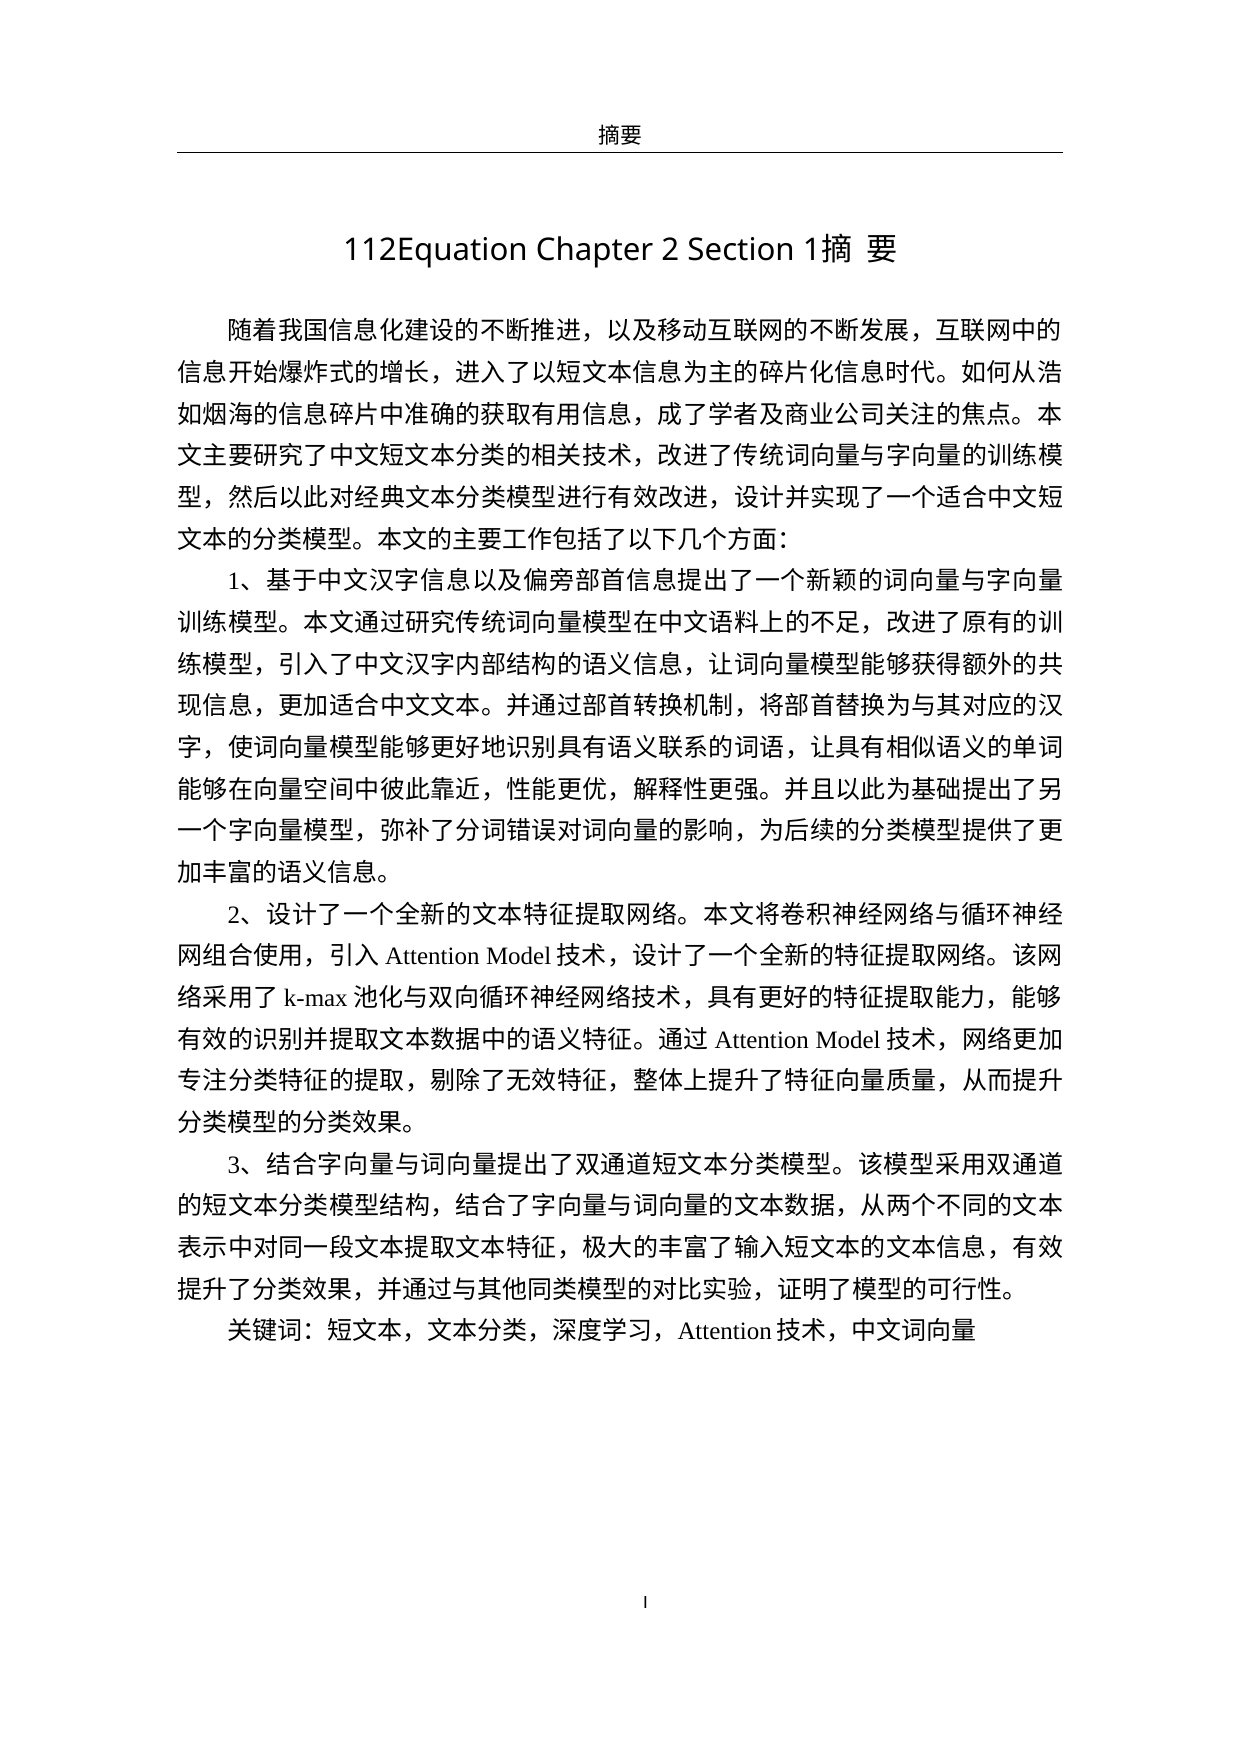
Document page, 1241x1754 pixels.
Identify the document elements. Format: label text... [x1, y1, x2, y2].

text 2、设计了一个全新的文本特征提取网络。本文将卷积神经网络与循环神经网组合使用，引入Attention Model技术，设计了一个全新的特征提取网络。该网络采用了k-max池化与双向循环神经网络技术，具有更好的特征提取能力，能够有效的识别并提取文本数据中的语义特征。通过Attention Model技术，网络更加专注分类特征的提取，剔除了无效特征，整体上提升了特征向量质量，从而提升分类模型的分类效果。 [177, 890, 1063, 1140]
text 随着我国信息化建设的不断推进，以及移动互联网的不断发展，互联网中的信息开始爆炸式的增长，进入了以短文本信息为主的碎片化信息时代。如何从浩如烟海的信息碎片中准确的获取有用信息，成了学者及商业公司关注的焦点。本文主要研究了中文短文本分类的相关技术，改进了传统词向量与字向量的训练模型，然后以此对经典文本分类模型进行有效改进，设计并实现了一个适合中文短文本的分类模型。本文的主要工作包括了以下几个方面： [177, 306, 1063, 556]
text 1、基于中文汉字信息以及偏旁部首信息提出了一个新颖的词向量与字向量训练模型。本文通过研究传统词向量模型在中文语料上的不足，改进了原有的训练模型，引入了中文汉字内部结构的语义信息，让词向量模型能够获得额外的共现信息，更加适合中文文本。并通过部首转换机制，将部首替换为与其对应的汉字，使词向量模型能够更好地识别具有语义联系的词语，让具有相似语义的单词能够在向量空间中彼此靠近，性能更优，解释性更强。并且以此为基础提出了另一个字向量模型，弥补了分词错误对词向量的影响，为后续的分类模型提供了更加丰富的语义信息。 [177, 556, 1063, 890]
text 3、结合字向量与词向量提出了双通道短文本分类模型。该模型采用双通道的短文本分类模型结构，结合了字向量与词向量的文本数据，从两个不同的文本表示中对同一段文本提取文本特征，极大的丰富了输入短文本的文本信息，有效提升了分类效果，并通过与其他同类模型的对比实验，证明了模型的可行性。 [177, 1140, 1063, 1306]
text 摘 要 [177, 227, 1063, 269]
text 关键词：短文本，文本分类，深度学习，Attention技术，中文词向量 [177, 1306, 1063, 1348]
